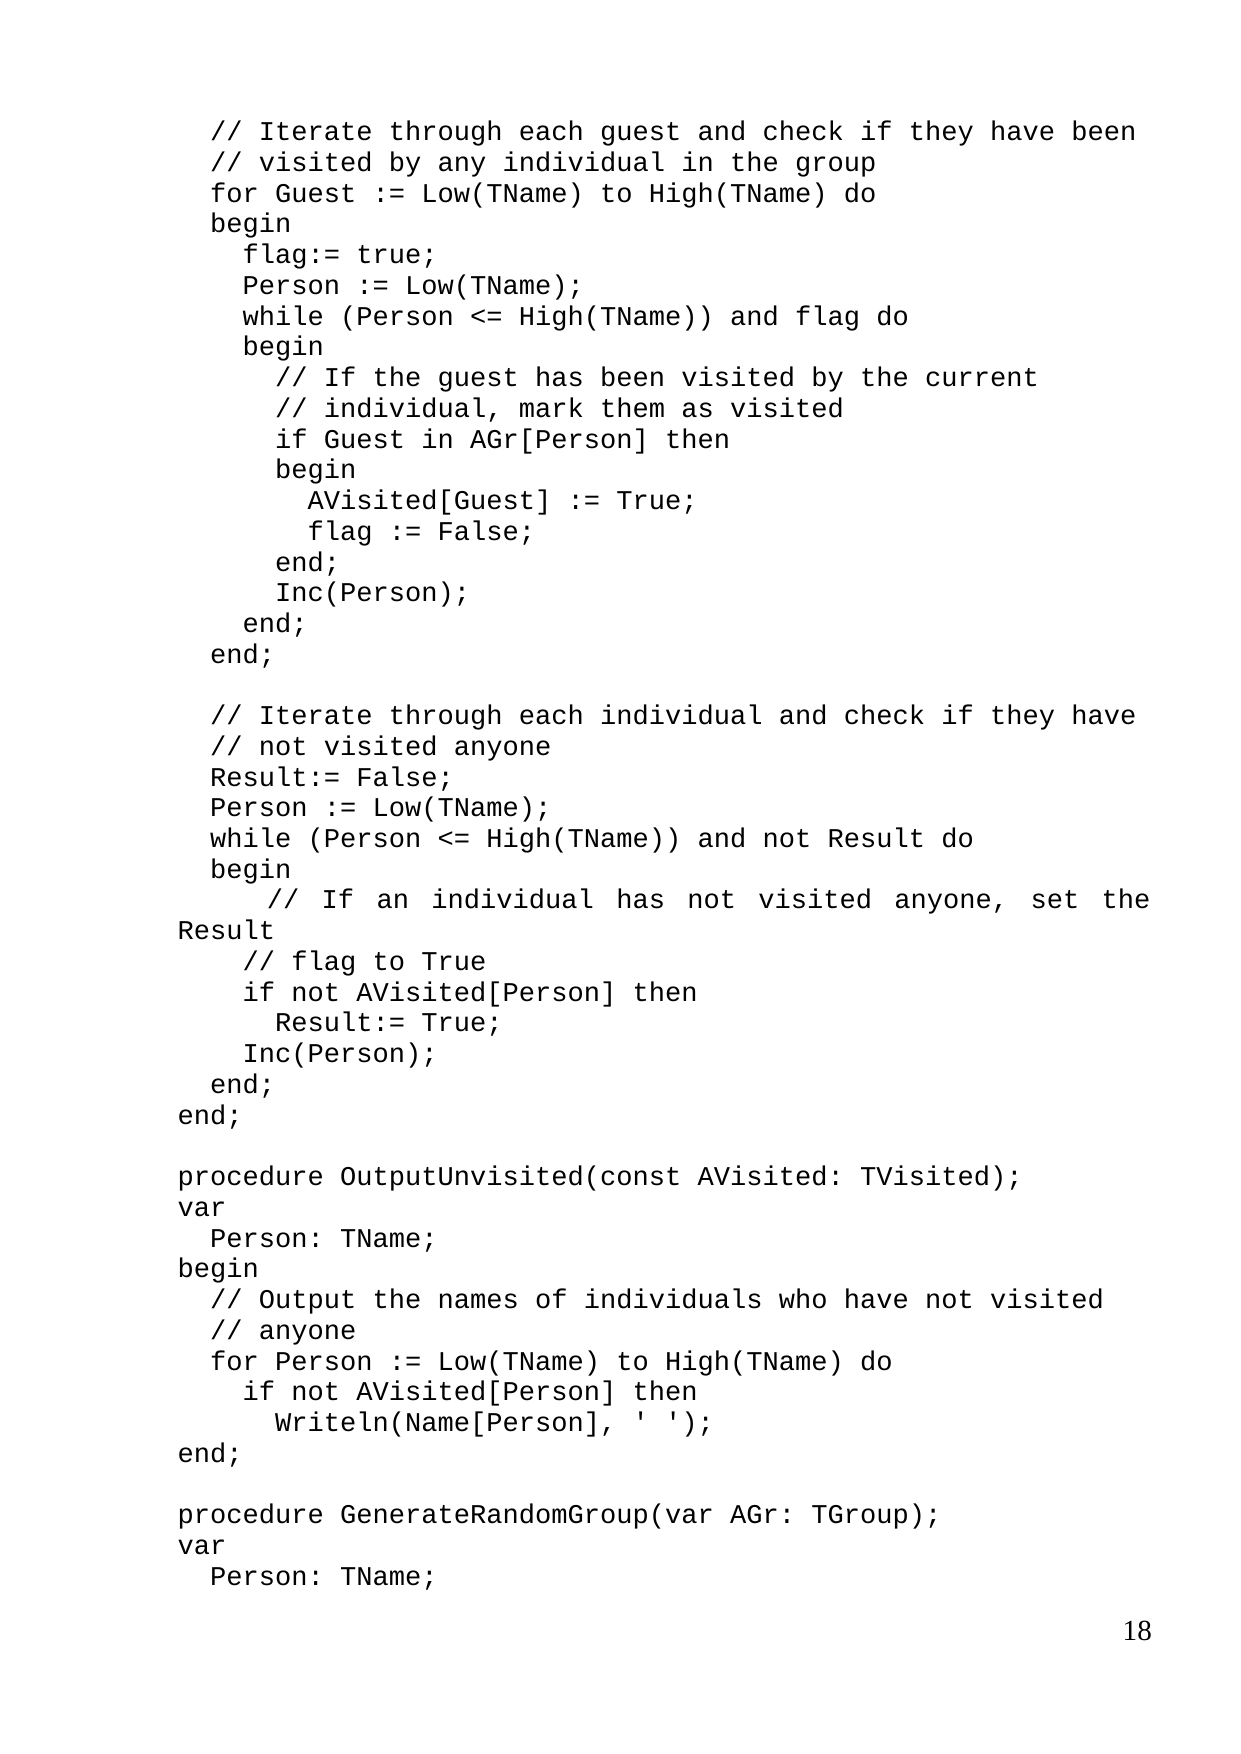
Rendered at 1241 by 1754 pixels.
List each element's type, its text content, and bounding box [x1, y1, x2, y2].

text flag := False; [177, 518, 1152, 548]
text var [177, 1194, 1152, 1224]
text flag:= true; [177, 241, 1152, 272]
text end; [177, 610, 1152, 641]
text // Iterate through each guest and check if they have been [177, 118, 1152, 149]
text Writeln(Name[Person], ' '); [177, 1409, 1152, 1439]
text // Output the names of individuals who have not visited [177, 1286, 1152, 1317]
text end; [177, 1071, 1152, 1101]
text while (Person <= High(TName)) and flag do [177, 302, 1152, 333]
text begin [177, 456, 1152, 487]
text end; [177, 548, 1152, 579]
text if Guest in AGr[Person] then [177, 425, 1152, 456]
text for Guest := Low(TName) to High(TName) do [177, 179, 1152, 210]
text Person: TName; [177, 1224, 1152, 1255]
text begin [177, 210, 1152, 241]
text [177, 1347, 1152, 1378]
text // Iterate through each individual and check if they have [177, 702, 1152, 733]
text if not AVisited[Person] then [177, 978, 1152, 1009]
text Inc(Person); [177, 1040, 1152, 1071]
text var [177, 1532, 1152, 1562]
text Person := Low(TName); [177, 794, 1152, 825]
text Person := Low(TName); [177, 272, 1152, 302]
text end; [177, 1439, 1152, 1470]
text // anyone [177, 1317, 1152, 1347]
text Result:= True; [177, 1009, 1152, 1040]
text // If an individual has not visited anyone, set the Result [177, 886, 1152, 948]
text Person: TName; [177, 1562, 1152, 1593]
text if not AVisited[Person] then [177, 1378, 1152, 1409]
text procedure OutputUnvisited(const AVisited: TVisited); [177, 1163, 1152, 1194]
text end; [177, 1101, 1152, 1132]
text // individual, mark them as visited [177, 395, 1152, 425]
text // visited by any individual in the group [177, 149, 1152, 179]
text Inc(Person); [177, 579, 1152, 610]
text while (Person <= High(TName)) and not Result do [177, 825, 1152, 856]
text begin [177, 856, 1152, 886]
text AVisited[Guest] := True; [177, 487, 1152, 518]
text Result:= False; [177, 763, 1152, 794]
text begin [177, 1255, 1152, 1286]
text procedure GenerateRandomGroup(var AGr: TGroup); [177, 1501, 1152, 1532]
text // flag to True [177, 948, 1152, 978]
text // If the guest has been visited by the current [177, 364, 1152, 395]
text end; [177, 641, 1152, 671]
text // not visited anyone [177, 733, 1152, 763]
text begin [177, 333, 1152, 364]
